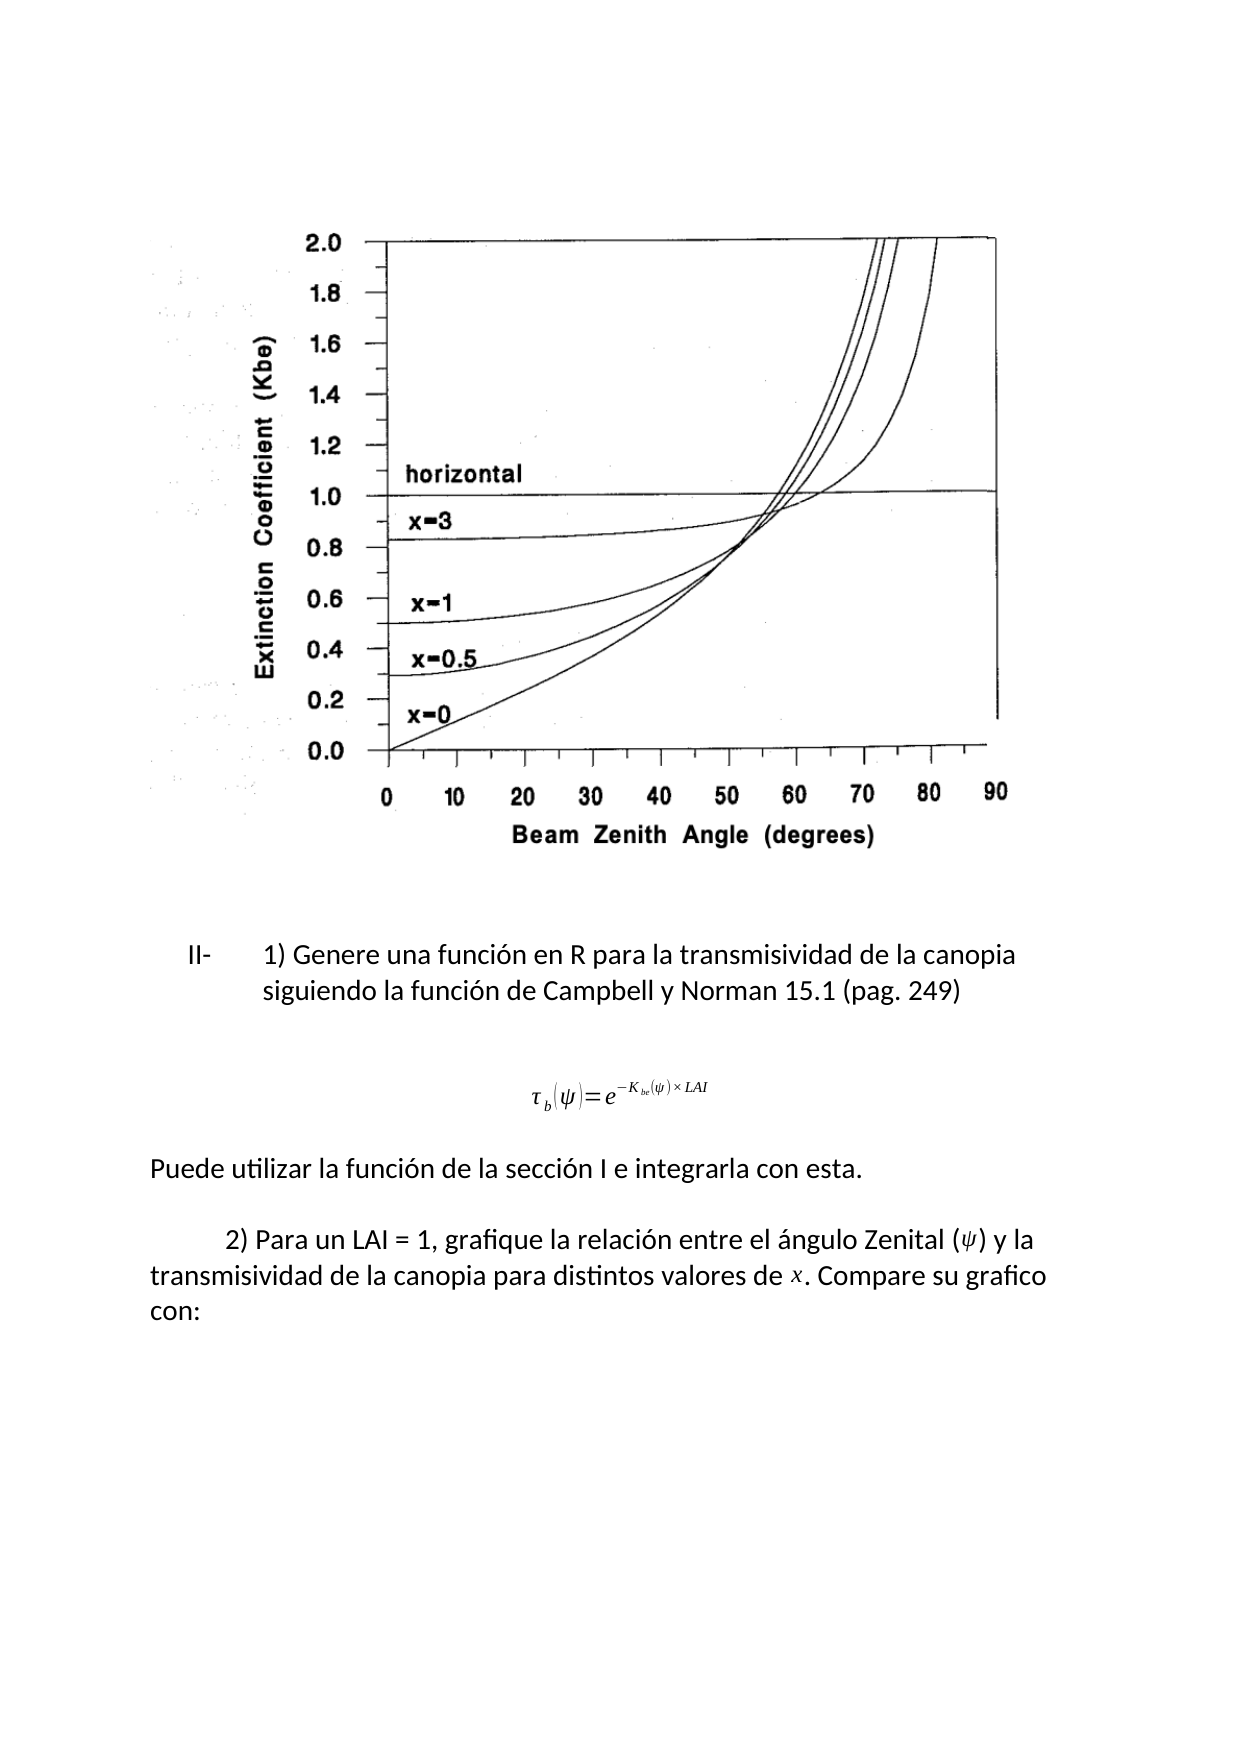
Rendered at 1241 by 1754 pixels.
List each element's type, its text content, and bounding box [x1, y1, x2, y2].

text 2) Para un LAI = 1, grafique la relación entre el ángulo Zenital () y la transmisividad de la canopia para distintos valores de . Compare su grafico con: [150, 1221, 1090, 1328]
picture [150, 185, 1084, 865]
text Puede utilizar la función de la sección I e integrarla con esta. [150, 1150, 1090, 1185]
list 1) Genere una función en R para la transmisividad de la canopia siguiendo la función de Campbell y Norman 15.1 (pag. 249) [187, 936, 1090, 1007]
